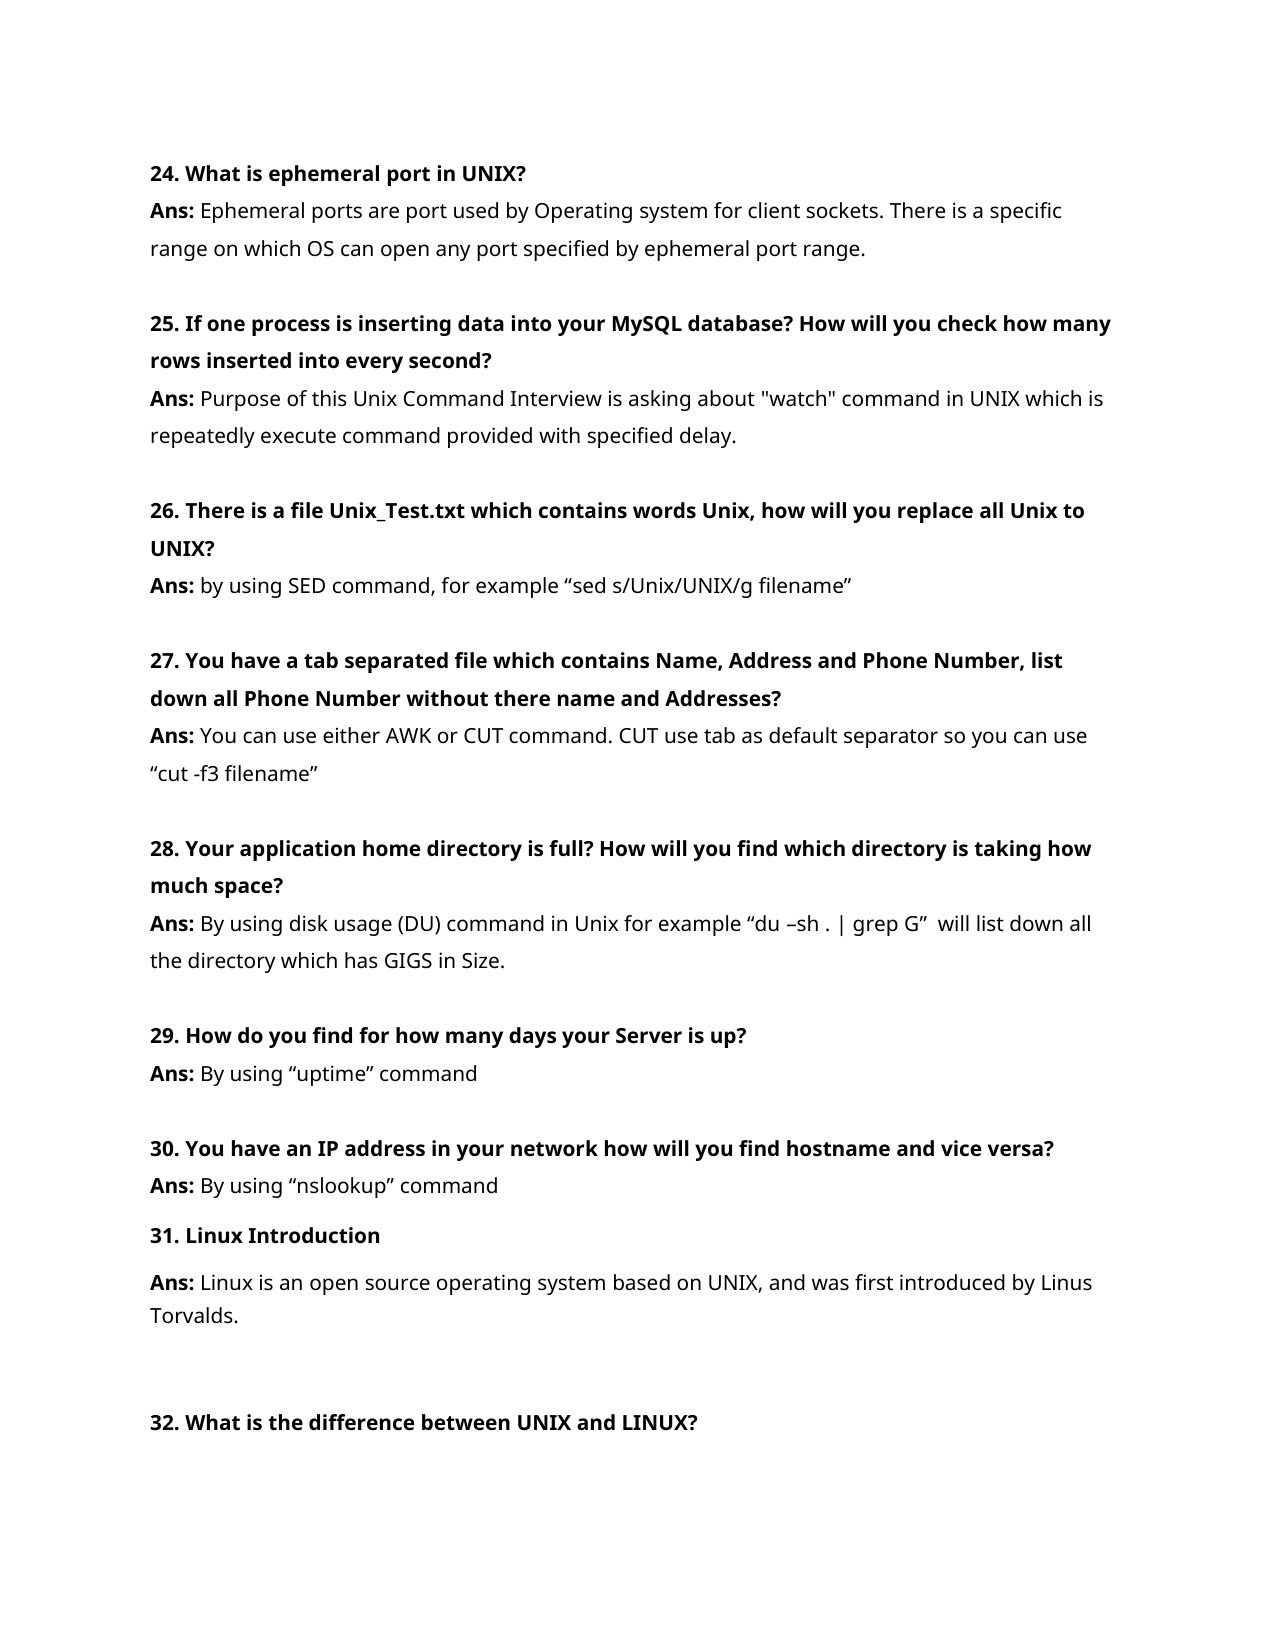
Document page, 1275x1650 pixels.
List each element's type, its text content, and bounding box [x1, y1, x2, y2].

text Ans: Ephemeral ports are port used by Operating system for client sockets. There is a specific range on which OS can open any port specified by ephemeral port range. [150, 187, 1125, 262]
text 32. What is the difference between UNIX and LINUX? [150, 1408, 1125, 1436]
text Ans: Purpose of this Unix Command Interview is asking about "watch" command in UNIX which is repeatedly execute command provided with specified delay. [150, 375, 1125, 450]
text Ans: By using “nslookup” command [150, 1162, 1125, 1200]
text 31. Linux Introduction [150, 1221, 1125, 1249]
text 26. There is a file Unix_Test.txt which contains words Unix, how will you replace all Unix to UNIX? [150, 487, 1125, 562]
text Ans: You can use either AWK or CUT command. CUT use tab as default separator so you can use “cut -f3 filename” [150, 712, 1125, 787]
text Ans: By using “uptime” command [150, 1050, 1125, 1087]
text 25. If one process is inserting data into your MySQL database? How will you check how many rows inserted into every second? [150, 300, 1125, 375]
text 27. You have a tab separated file which contains Name, Address and Phone Number, list down all Phone Number without there name and Addresses? [150, 637, 1125, 712]
text Ans: by using SED command, for example “sed s/Unix/UNIX/g filename” [150, 562, 1125, 600]
text 30. You have an IP address in your network how will you find hostname and vice versa? [150, 1125, 1125, 1162]
text 29. How do you find for how many days your Server is up? [150, 1012, 1125, 1050]
text Ans: Linux is an open source operating system based on UNIX, and was first introduced by Linus Torvalds. [150, 1268, 1125, 1329]
text Ans: By using disk usage (DU) command in Unix for example “du –sh . | grep G” will list down all the directory which has GIGS in Size. [150, 900, 1125, 975]
text 28. Your application home directory is full? How will you find which directory is taking how much space? [150, 825, 1125, 900]
text 24. What is ephemeral port in UNIX? [150, 150, 1125, 187]
